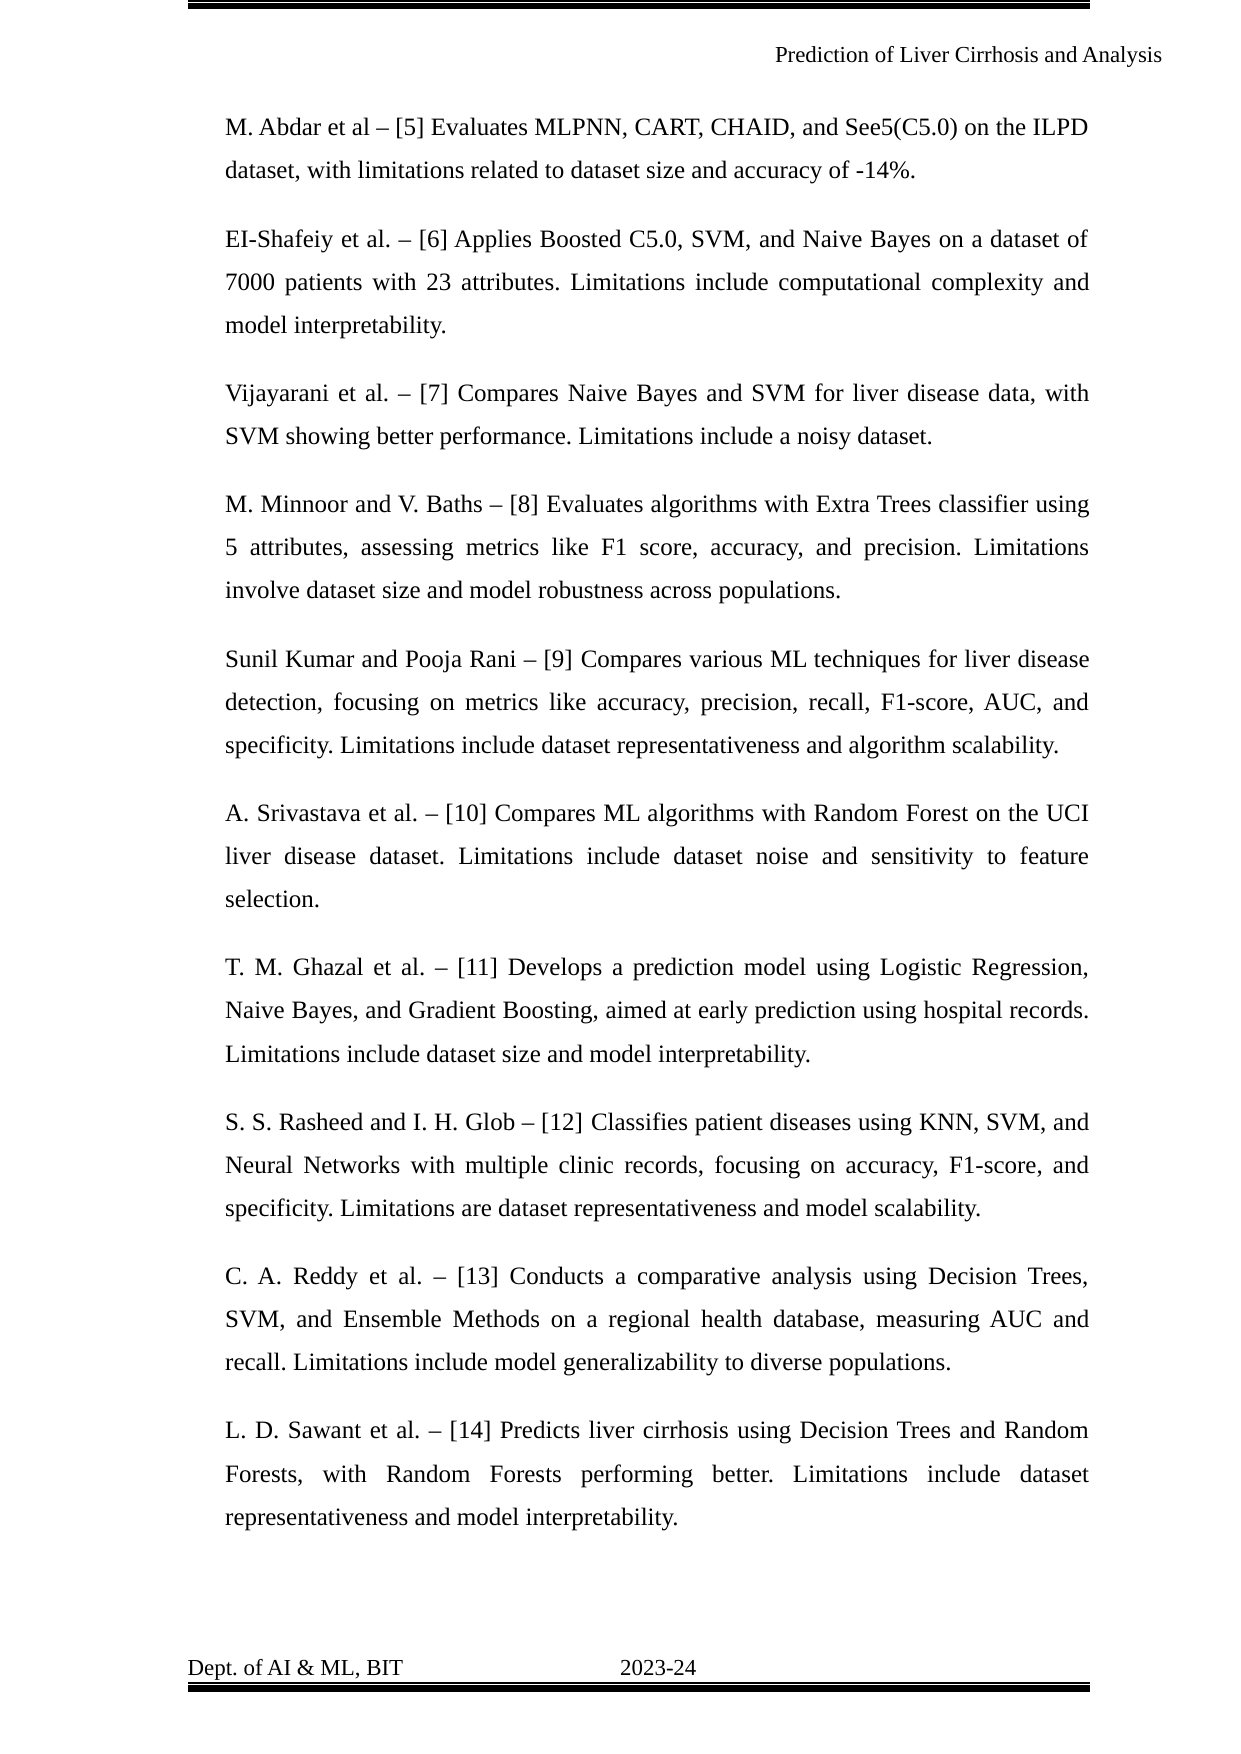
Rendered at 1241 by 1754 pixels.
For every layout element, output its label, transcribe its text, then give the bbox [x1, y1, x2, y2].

text A. Srivastava et al. – [10] Compares ML algorithms with Random Forest on the UCI liver disease dataset. Limitations include dataset noise and sensitivity to feature selection. [225, 798, 1090, 913]
text M. Minnoor and V. Baths – [8] Evaluates algorithms with Extra Trees classifier using 5 attributes, assessing metrics like F1 score, accuracy, and precision. Limitations involve dataset size and model robustness across populations. [225, 489, 1090, 604]
text Sunil Kumar and Pooja Rani – [9] Compares various ML techniques for liver disease detection, focusing on metrics like accuracy, precision, recall, F1-score, AUC, and specificity. Limitations include dataset representativeness and algorithm scalability. [225, 644, 1090, 759]
text M. Abdar et al – [5] Evaluates MLPNN, CART, CHAID, and See5(C5.0) on the ILPD dataset, with limitations related to dataset size and accuracy of -14%. [225, 112, 1090, 184]
text S. S. Rasheed and I. H. Glob – [12] Classifies patient diseases using KNN, SVM, and Neural Networks with multiple clinic records, focusing on accuracy, F1-score, and specificity. Limitations are dataset representativeness and model scalability. [225, 1107, 1090, 1222]
text Vijayarani et al. – [7] Compares Naive Bayes and SVM for liver disease data, with SVM showing better performance. Limitations include a noisy dataset. [225, 378, 1090, 450]
text EI-Shafeiy et al. – [6] Applies Boosted C5.0, SVM, and Naive Bayes on a dataset of 7000 patients with 23 attributes. Limitations include computational complexity and model interpretability. [225, 224, 1090, 339]
text T. M. Ghazal et al. – [11] Develops a prediction model using Logistic Regression, Naive Bayes, and Gradient Boosting, aimed at early prediction using hospital records. Limitations include dataset size and model interpretability. [225, 952, 1090, 1067]
text C. A. Reddy et al. – [13] Conducts a comparative analysis using Decision Trees, SVM, and Ensemble Methods on a regional health database, measuring AUC and recall. Limitations include model generalizability to diverse populations. [225, 1261, 1090, 1376]
text L. D. Sawant et al. – [14] Predicts liver cirrhosis using Decision Trees and Random Forests, with Random Forests performing better. Limitations include dataset representativeness and model interpretability. [225, 1416, 1090, 1531]
